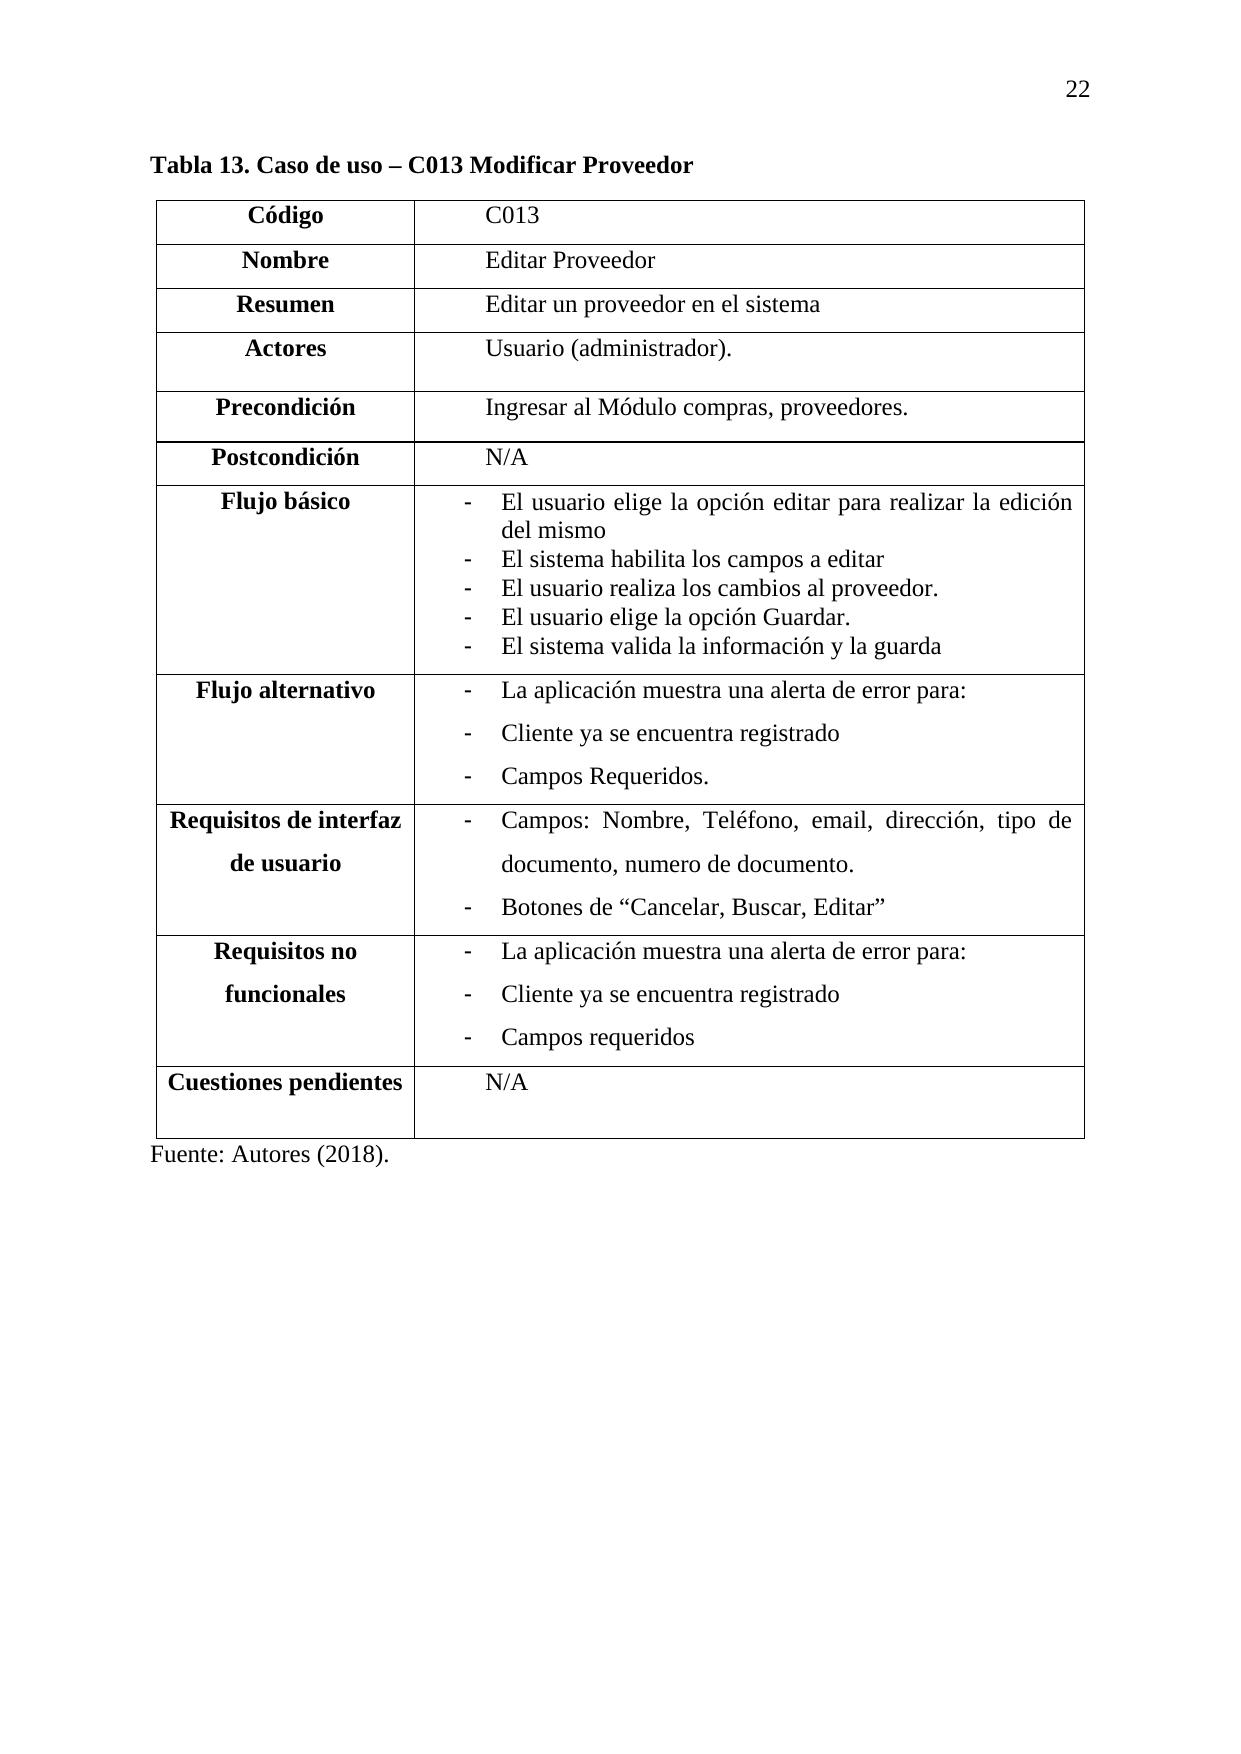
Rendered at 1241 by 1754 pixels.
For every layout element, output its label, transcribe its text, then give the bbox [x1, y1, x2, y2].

table_cell Nombre [157, 245, 414, 288]
text Tabla 13. Caso de uso – C013 Modificar Proveedor [150, 150, 1090, 179]
text Fuente: Autores (2018). [150, 1139, 1090, 1167]
table_cell Postcondición [157, 443, 414, 485]
table_cell N/A [415, 1067, 1084, 1138]
table_cell Resumen [157, 289, 414, 332]
table_cell Ingresar al Módulo compras, proveedores. [415, 392, 1084, 441]
table_cell Flujo alternativo [157, 675, 414, 804]
table_cell Requisitos de interfaz de usuario [157, 805, 414, 935]
table_header Código [157, 201, 414, 244]
table_cell Flujo básico [157, 486, 414, 674]
table_cell El usuario elige la opción editar para realizar la edición del mismo El sistema habilita los campos a editar El usuario realiza los cambios al proveedor. El usuario elige la opción Guardar. El sistema valida la información y la guarda [415, 486, 1084, 674]
table_cell La aplicación muestra una alerta de error para: Cliente ya se encuentra registrado Campos requeridos [415, 936, 1084, 1066]
table_header C013 [415, 201, 1084, 244]
table_cell Precondición [157, 392, 414, 441]
table_cell Usuario (administrador). [415, 333, 1084, 391]
table_cell Campos: Nombre, Teléfono, email, dirección, tipo de documento, numero de documento. Botones de “Cancelar, Buscar, Editar” [415, 805, 1084, 935]
table_cell Cuestiones pendientes [157, 1067, 414, 1138]
table_cell Editar un proveedor en el sistema [415, 289, 1084, 332]
table_cell Editar Proveedor [415, 245, 1084, 288]
table_cell La aplicación muestra una alerta de error para: Cliente ya se encuentra registrado Campos Requeridos. [415, 675, 1084, 804]
table_cell Actores [157, 333, 414, 391]
table_cell Requisitos no funcionales [157, 936, 414, 1066]
table_cell N/A [415, 443, 1084, 485]
